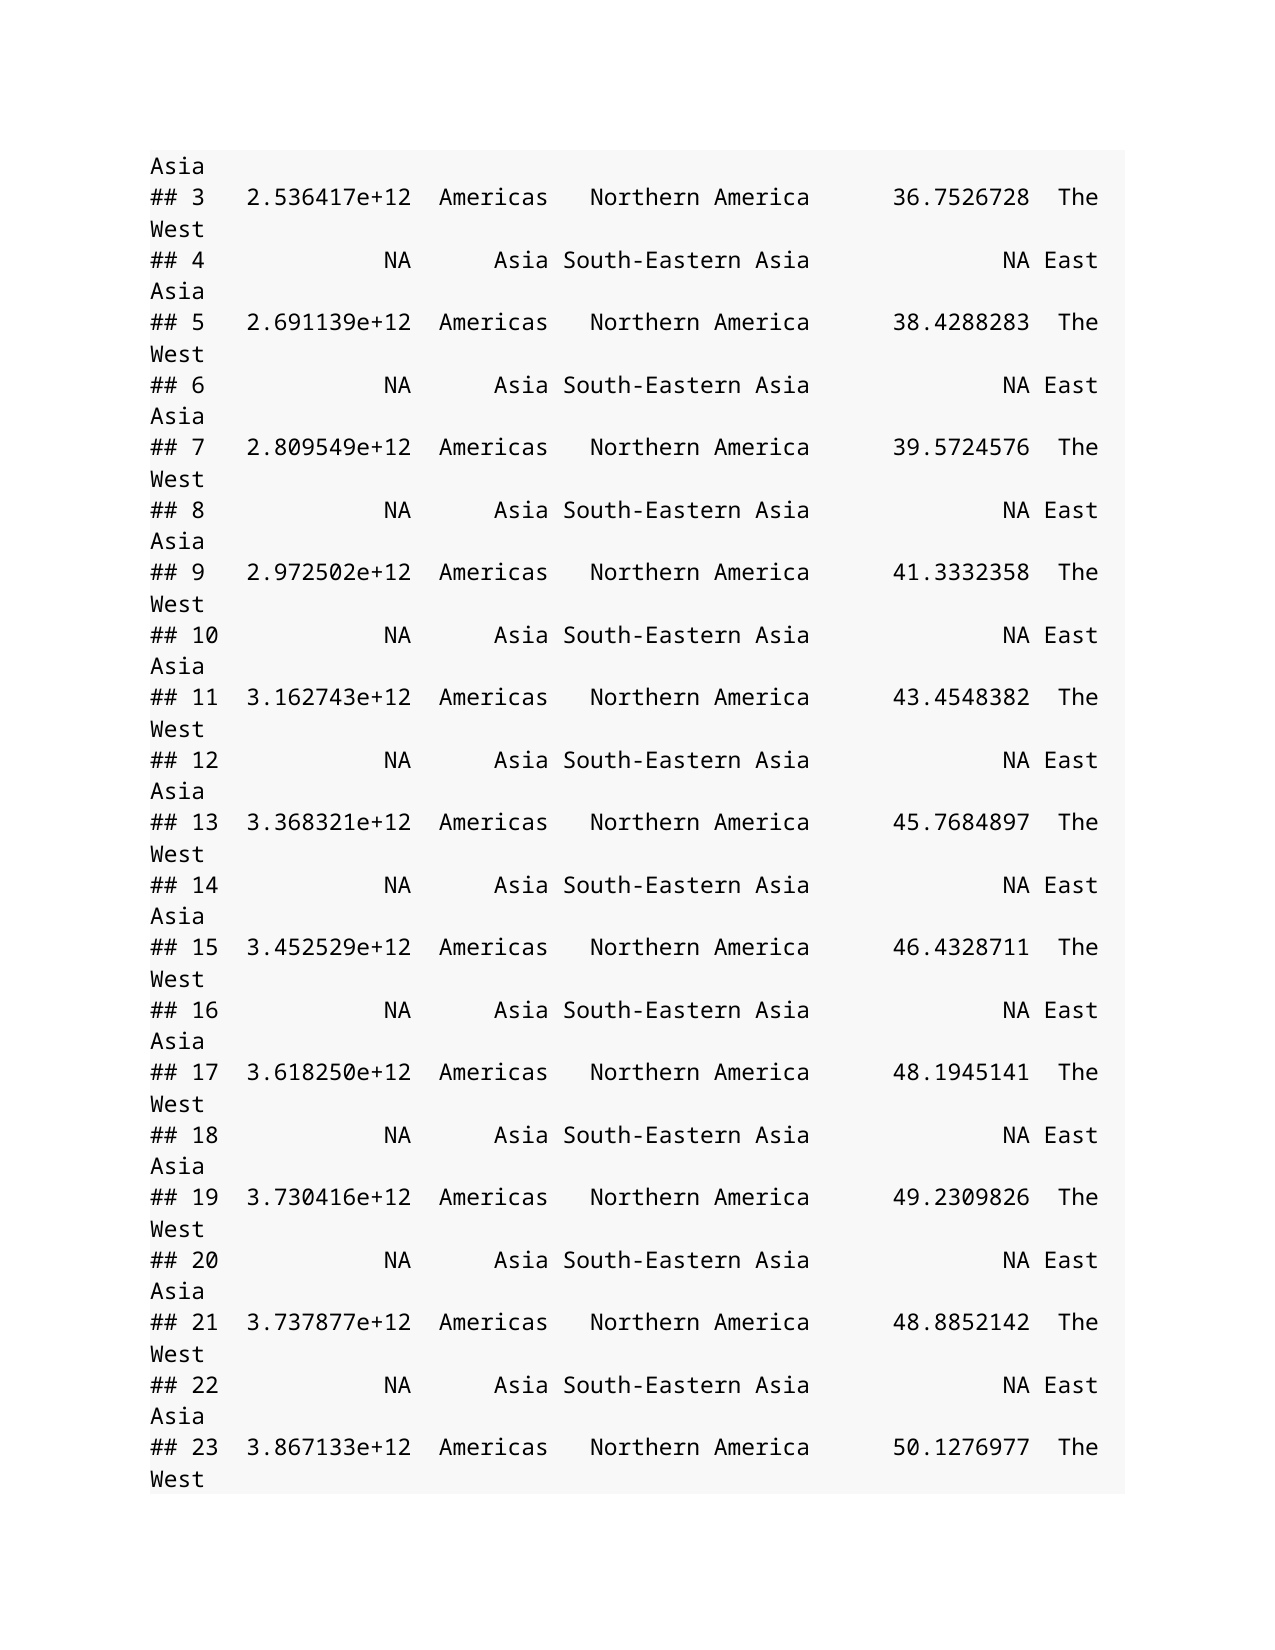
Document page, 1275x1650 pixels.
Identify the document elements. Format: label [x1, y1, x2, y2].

text [150, 150, 1125, 1494]
